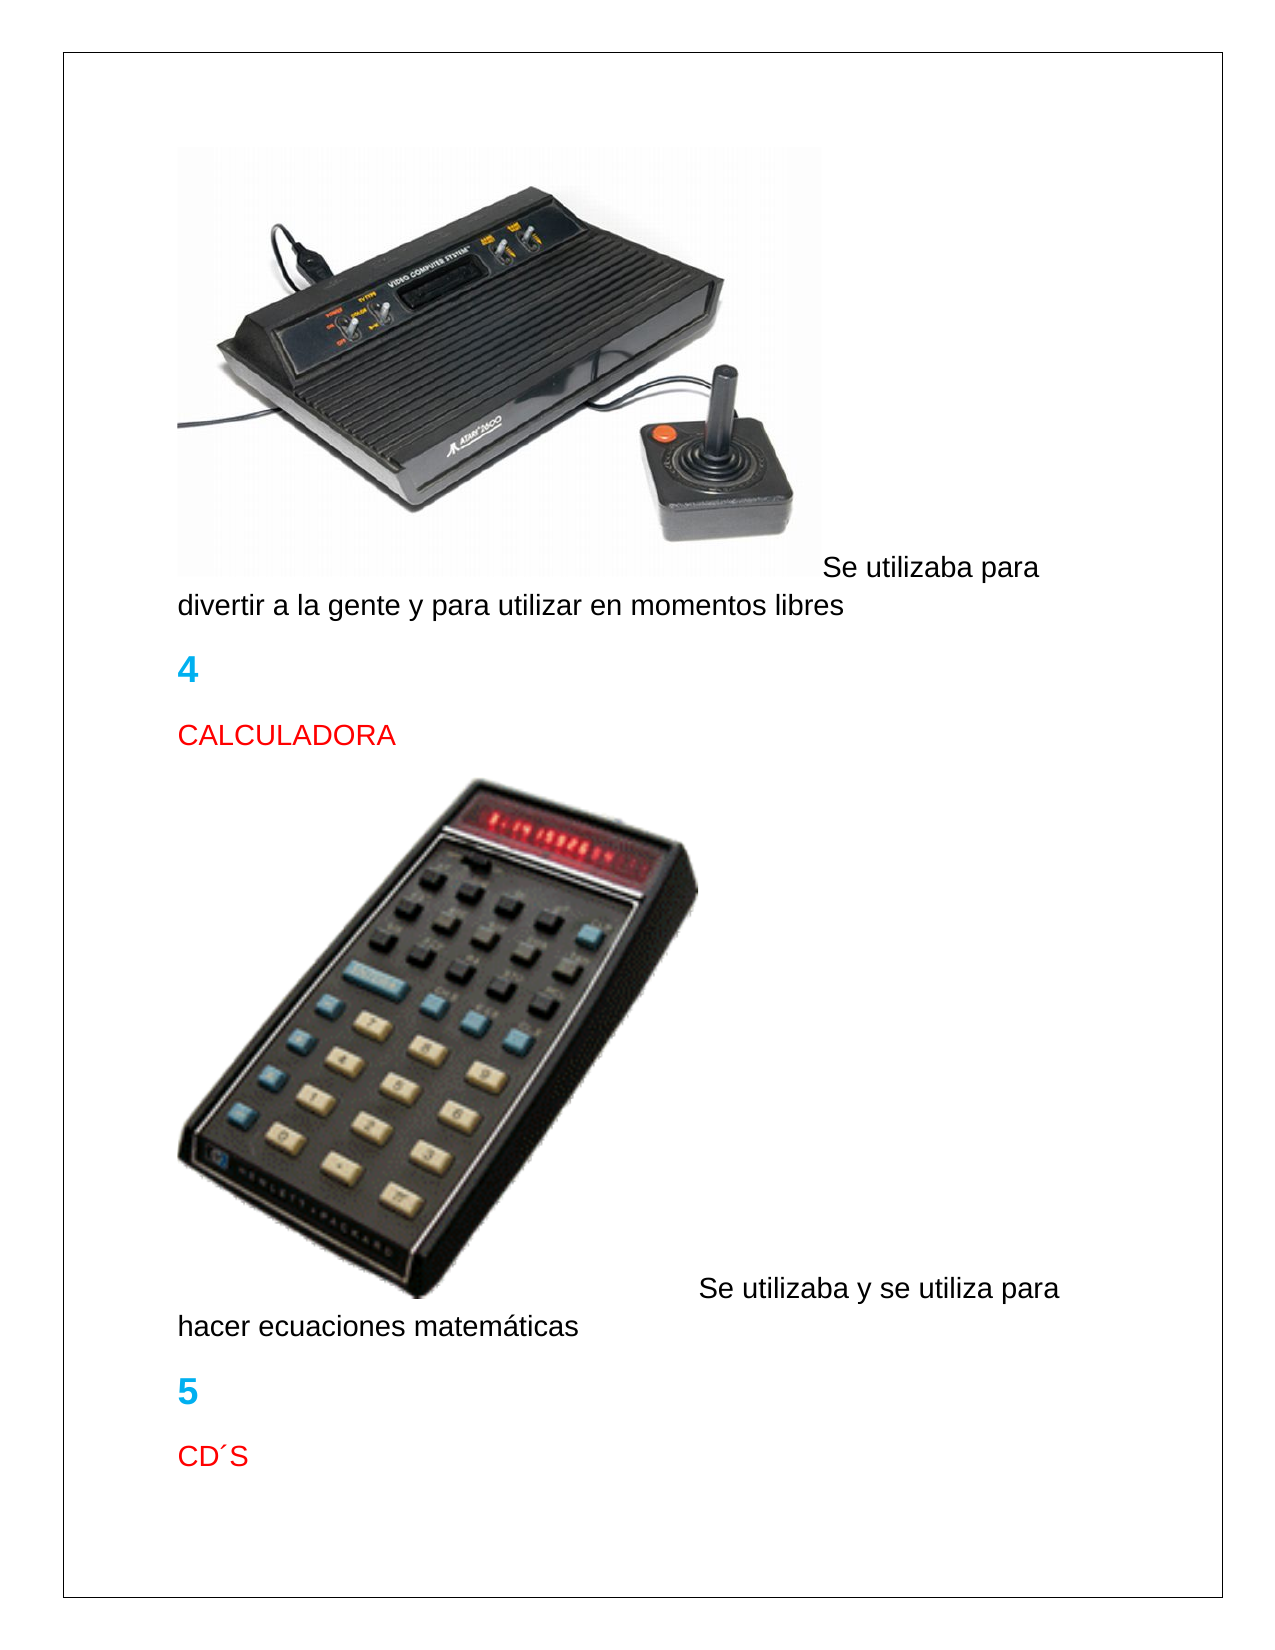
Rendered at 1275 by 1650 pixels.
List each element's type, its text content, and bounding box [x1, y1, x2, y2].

text CD´S [177, 1439, 1098, 1473]
picture [177, 777, 699, 1299]
text CALCULADORA [177, 718, 1098, 751]
text 5 [177, 1369, 1098, 1412]
text 4 [177, 647, 1098, 691]
picture [177, 147, 822, 577]
